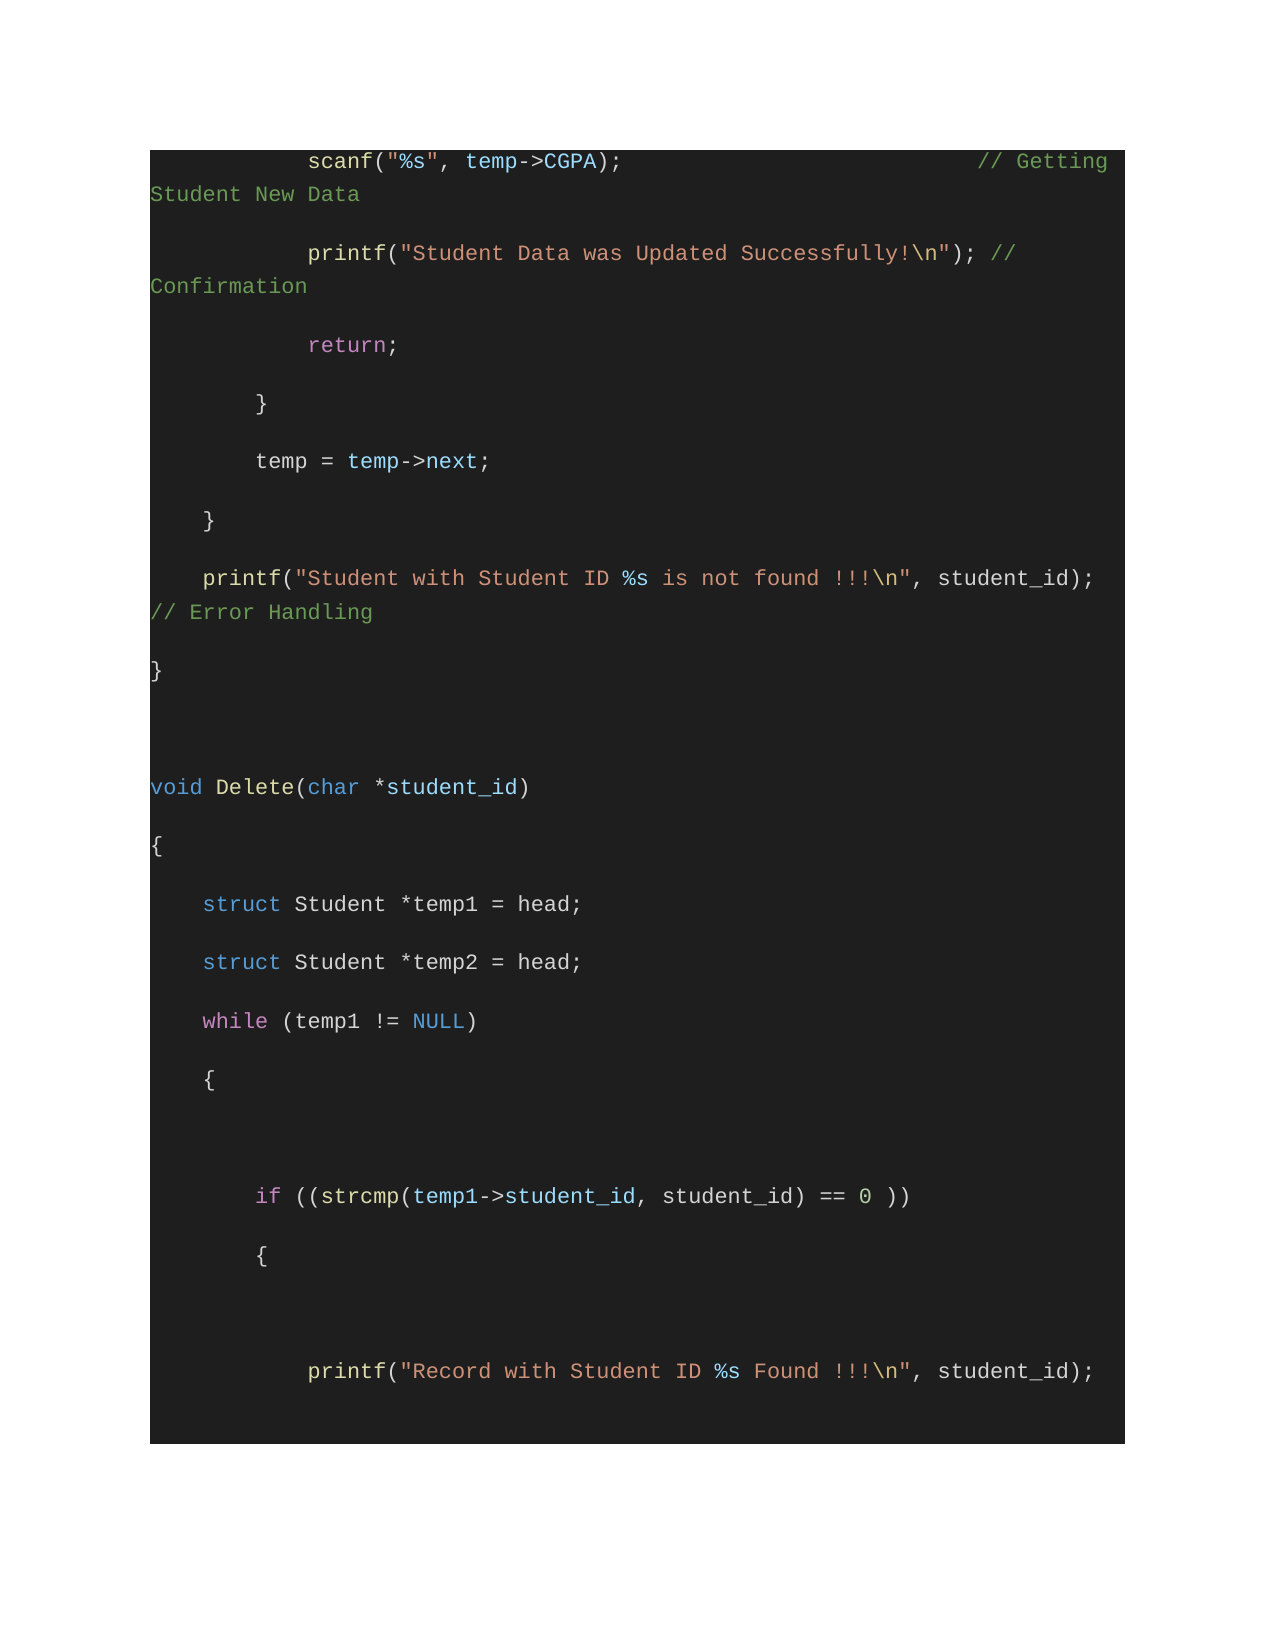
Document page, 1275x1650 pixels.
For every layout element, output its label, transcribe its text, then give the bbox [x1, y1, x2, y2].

text scanf("%s", temp->CGPA); // Getting Student New Data [150, 150, 1125, 208]
text } [150, 509, 1125, 534]
text while (temp1 != NULL) [150, 1010, 1125, 1035]
text printf("Record with Student ID %s Found !!!\n", student_id); [150, 1361, 1125, 1385]
text { [150, 1068, 1125, 1093]
text printf("Student Data was Updated Successfully!\n"); // Confirmation [150, 242, 1125, 300]
text void Delete(char *student_id) [150, 776, 1125, 801]
text printf("Student with Student ID %s is not found !!!\n", student_id); // Error Handling [150, 567, 1125, 626]
text return; [150, 334, 1125, 358]
text struct Student *temp2 = head; [150, 952, 1125, 976]
text { [150, 1244, 1125, 1268]
text if ((strcmp(temp1->student_id, student_id) == 0 )) [150, 1185, 1125, 1210]
text } [150, 659, 1125, 684]
text temp = temp->next; [150, 451, 1125, 475]
text { [150, 835, 1125, 859]
text struct Student *temp1 = head; [150, 893, 1125, 918]
text } [150, 392, 1125, 417]
